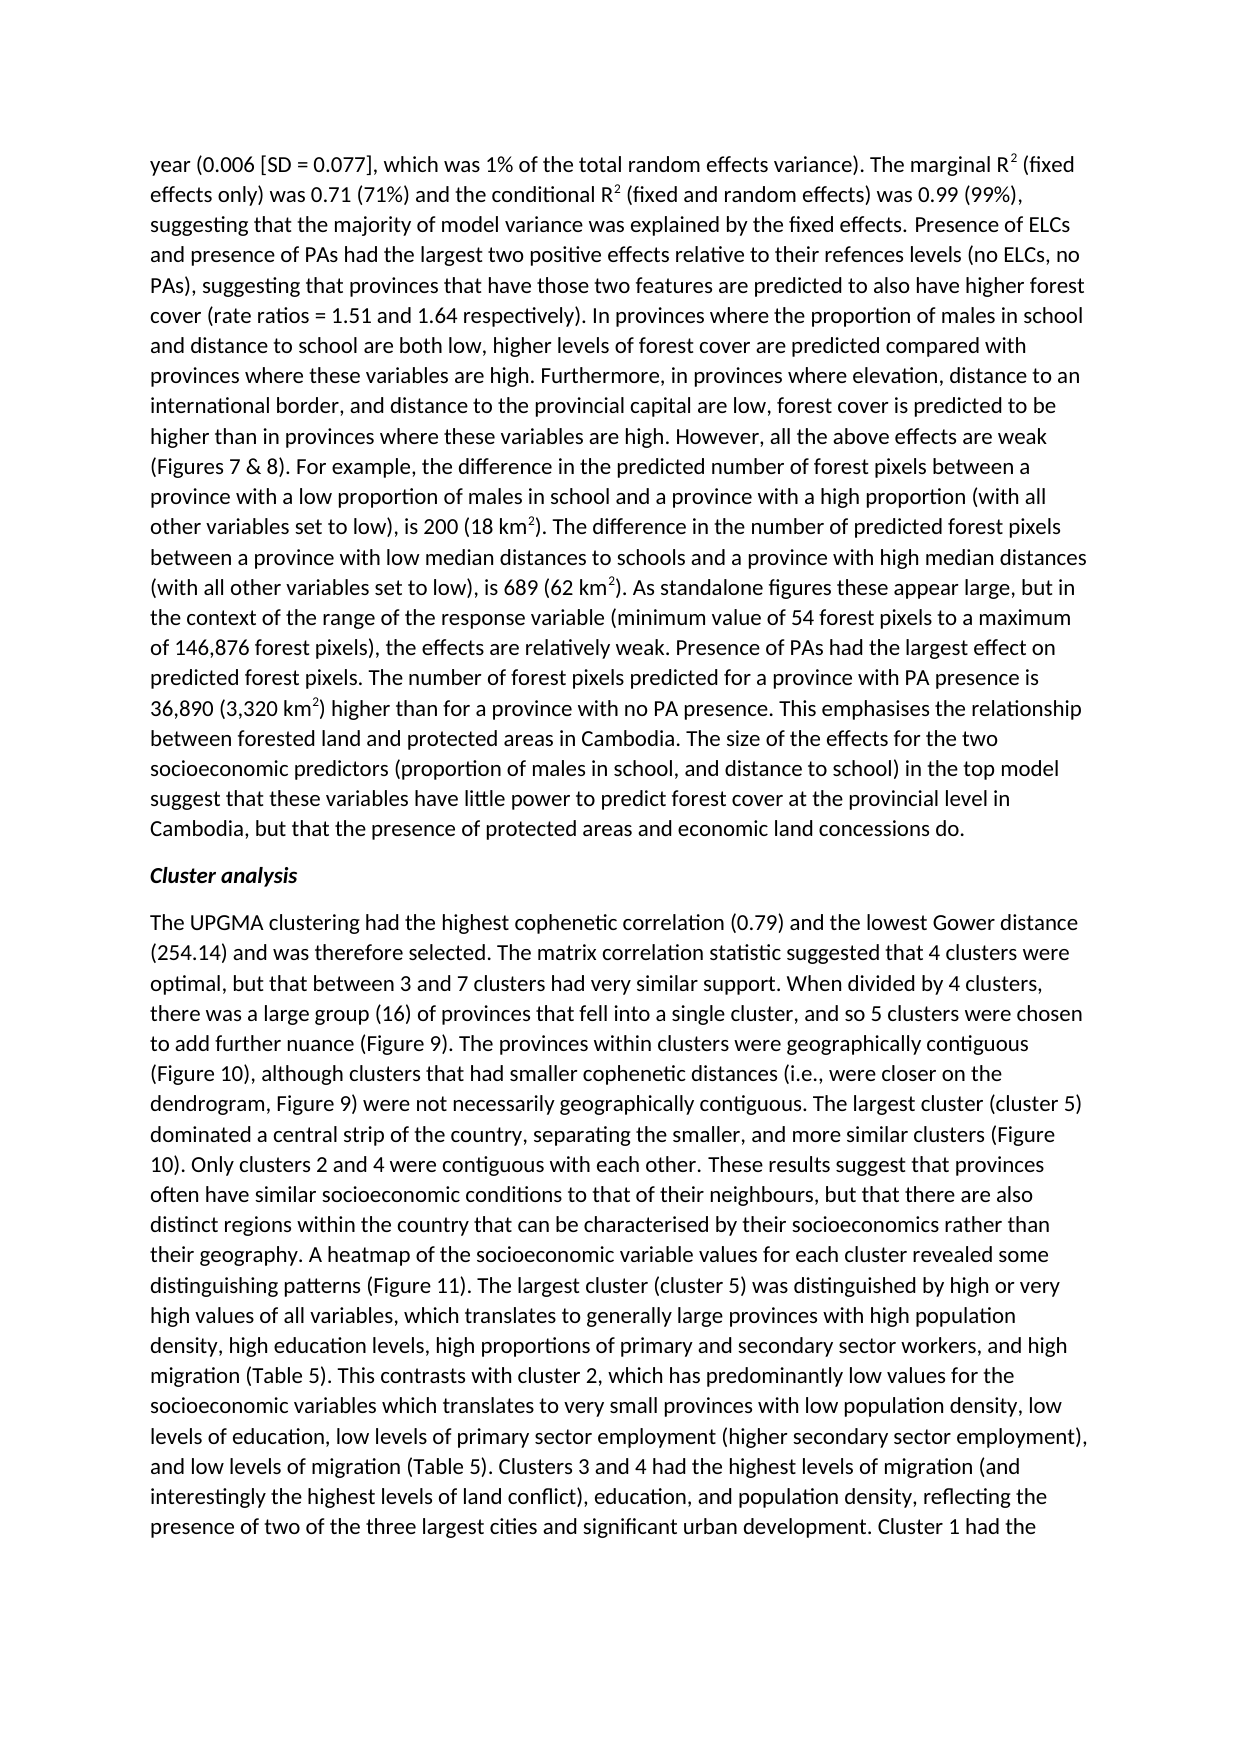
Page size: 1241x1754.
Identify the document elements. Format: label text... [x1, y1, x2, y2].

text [150, 908, 1090, 1541]
text Cluster analysis [150, 861, 1090, 889]
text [150, 150, 1090, 843]
